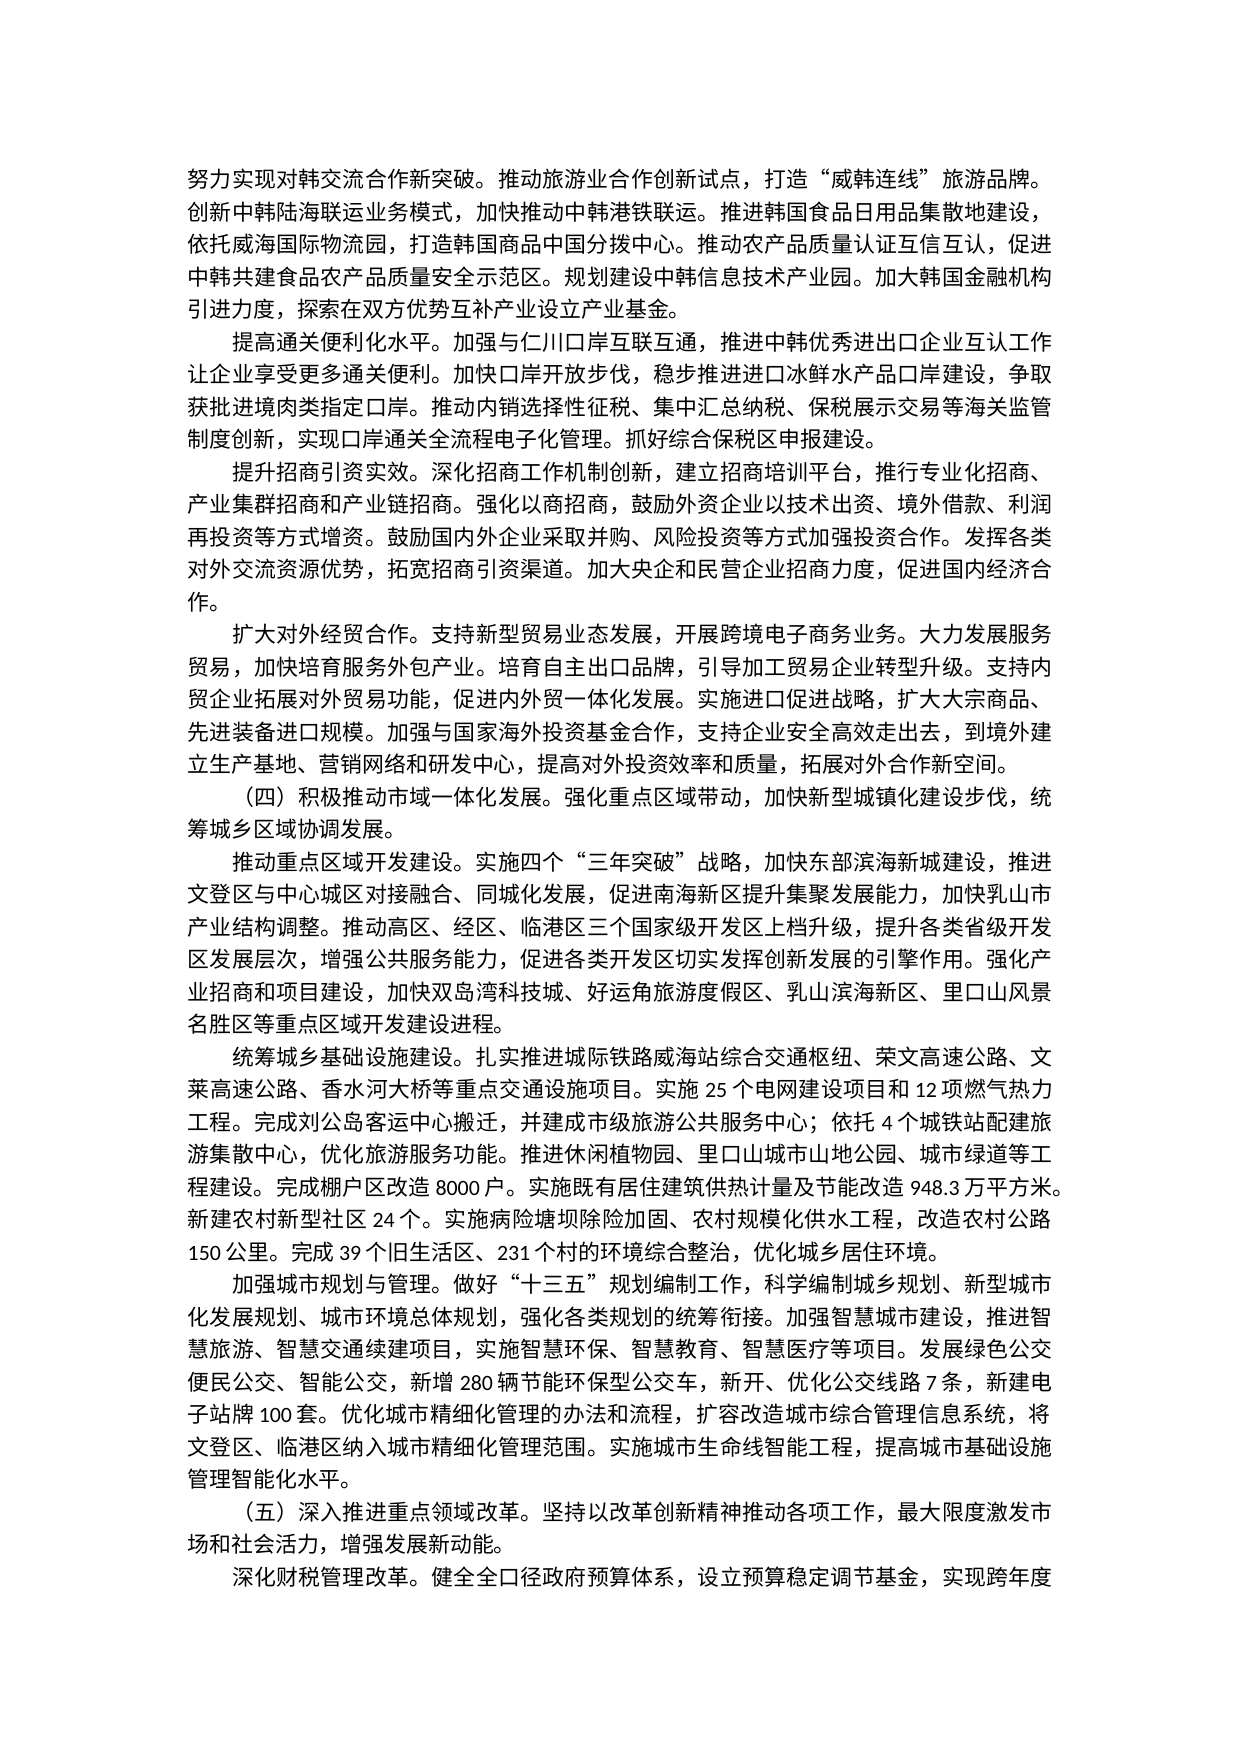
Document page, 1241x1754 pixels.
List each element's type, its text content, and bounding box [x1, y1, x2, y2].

text 提升招商引资实效。深化招商工作机制创新，建立招商培训平台，推行专业化招商、产业集群招商和产业链招商。强化以商招商，鼓励外资企业以技术出资、境外借款、利润再投资等方式增资。鼓励国内外企业采取并购、风险投资等方式加强投资合作。发挥各类对外交流资源优势，拓宽招商引资渠道。加大央企和民营企业招商力度，促进国内经济合作。 [187, 454, 1053, 617]
text （四）积极推动市域一体化发展。强化重点区域带动，加快新型城镇化建设步伐，统筹城乡区域协调发展。 [187, 779, 1053, 844]
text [187, 1559, 1053, 1592]
text 扩大对外经贸合作。支持新型贸易业态发展，开展跨境电子商务业务。大力发展服务贸易，加快培育服务外包产业。培育自主出口品牌，引导加工贸易企业转型升级。支持内贸企业拓展对外贸易功能，促进内外贸一体化发展。实施进口促进战略，扩大大宗商品、先进装备进口规模。加强与国家海外投资基金合作，支持企业安全高效走出去，到境外建立生产基地、营销网络和研发中心，提高对外投资效率和质量，拓展对外合作新空间。 [187, 617, 1053, 779]
text 推动重点区域开发建设。实施四个“三年突破”战略，加快东部滨海新城建设，推进文登区与中心城区对接融合、同城化发展，促进南海新区提升集聚发展能力，加快乳山市产业结构调整。推动高区、经区、临港区三个国家级开发区上档升级，提升各类省级开发区发展层次，增强公共服务能力，促进各类开发区切实发挥创新发展的引擎作用。强化产业招商和项目建设，加快双岛湾科技城、好运角旅游度假区、乳山滨海新区、里口山风景名胜区等重点区域开发建设进程。 [187, 844, 1053, 1039]
text （五）深入推进重点领域改革。坚持以改革创新精神推动各项工作，最大限度激发市场和社会活力，增强发展新动能。 [187, 1494, 1053, 1559]
text 统筹城乡基础设施建设。扎实推进城际铁路威海站综合交通枢纽、荣文高速公路、文莱高速公路、香水河大桥等重点交通设施项目。实施25个电网建设项目和12项燃气热力工程。完成刘公岛客运中心搬迁，并建成市级旅游公共服务中心；依托4个城铁站配建旅游集散中心，优化旅游服务功能。推进休闲植物园、里口山城市山地公园、城市绿道等工程建设。完成棚户区改造8000户。实施既有居住建筑供热计量及节能改造948.3万平方米。新建农村新型社区24个。实施病险塘坝除险加固、农村规模化供水工程，改造农村公路150公里。完成39个旧生活区、231个村的环境综合整治，优化城乡居住环境。 [187, 1039, 1053, 1267]
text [187, 162, 1053, 324]
text 加强城市规划与管理。做好“十三五”规划编制工作，科学编制城乡规划、新型城市化发展规划、城市环境总体规划，强化各类规划的统筹衔接。加强智慧城市建设，推进智慧旅游、智慧交通续建项目，实施智慧环保、智慧教育、智慧医疗等项目。发展绿色公交、便民公交、智能公交，新增280辆节能环保型公交车，新开、优化公交线路7条，新建电子站牌100套。优化城市精细化管理的办法和流程，扩容改造城市综合管理信息系统，将文登区、临港区纳入城市精细化管理范围。实施城市生命线智能工程，提高城市基础设施管理智能化水平。 [187, 1267, 1053, 1494]
text 提高通关便利化水平。加强与仁川口岸互联互通，推进中韩优秀进出口企业互认工作，让企业享受更多通关便利。加快口岸开放步伐，稳步推进进口冰鲜水产品口岸建设，争取获批进境肉类指定口岸。推动内销选择性征税、集中汇总纳税、保税展示交易等海关监管制度创新，实现口岸通关全流程电子化管理。抓好综合保税区申报建设。 [187, 324, 1053, 454]
